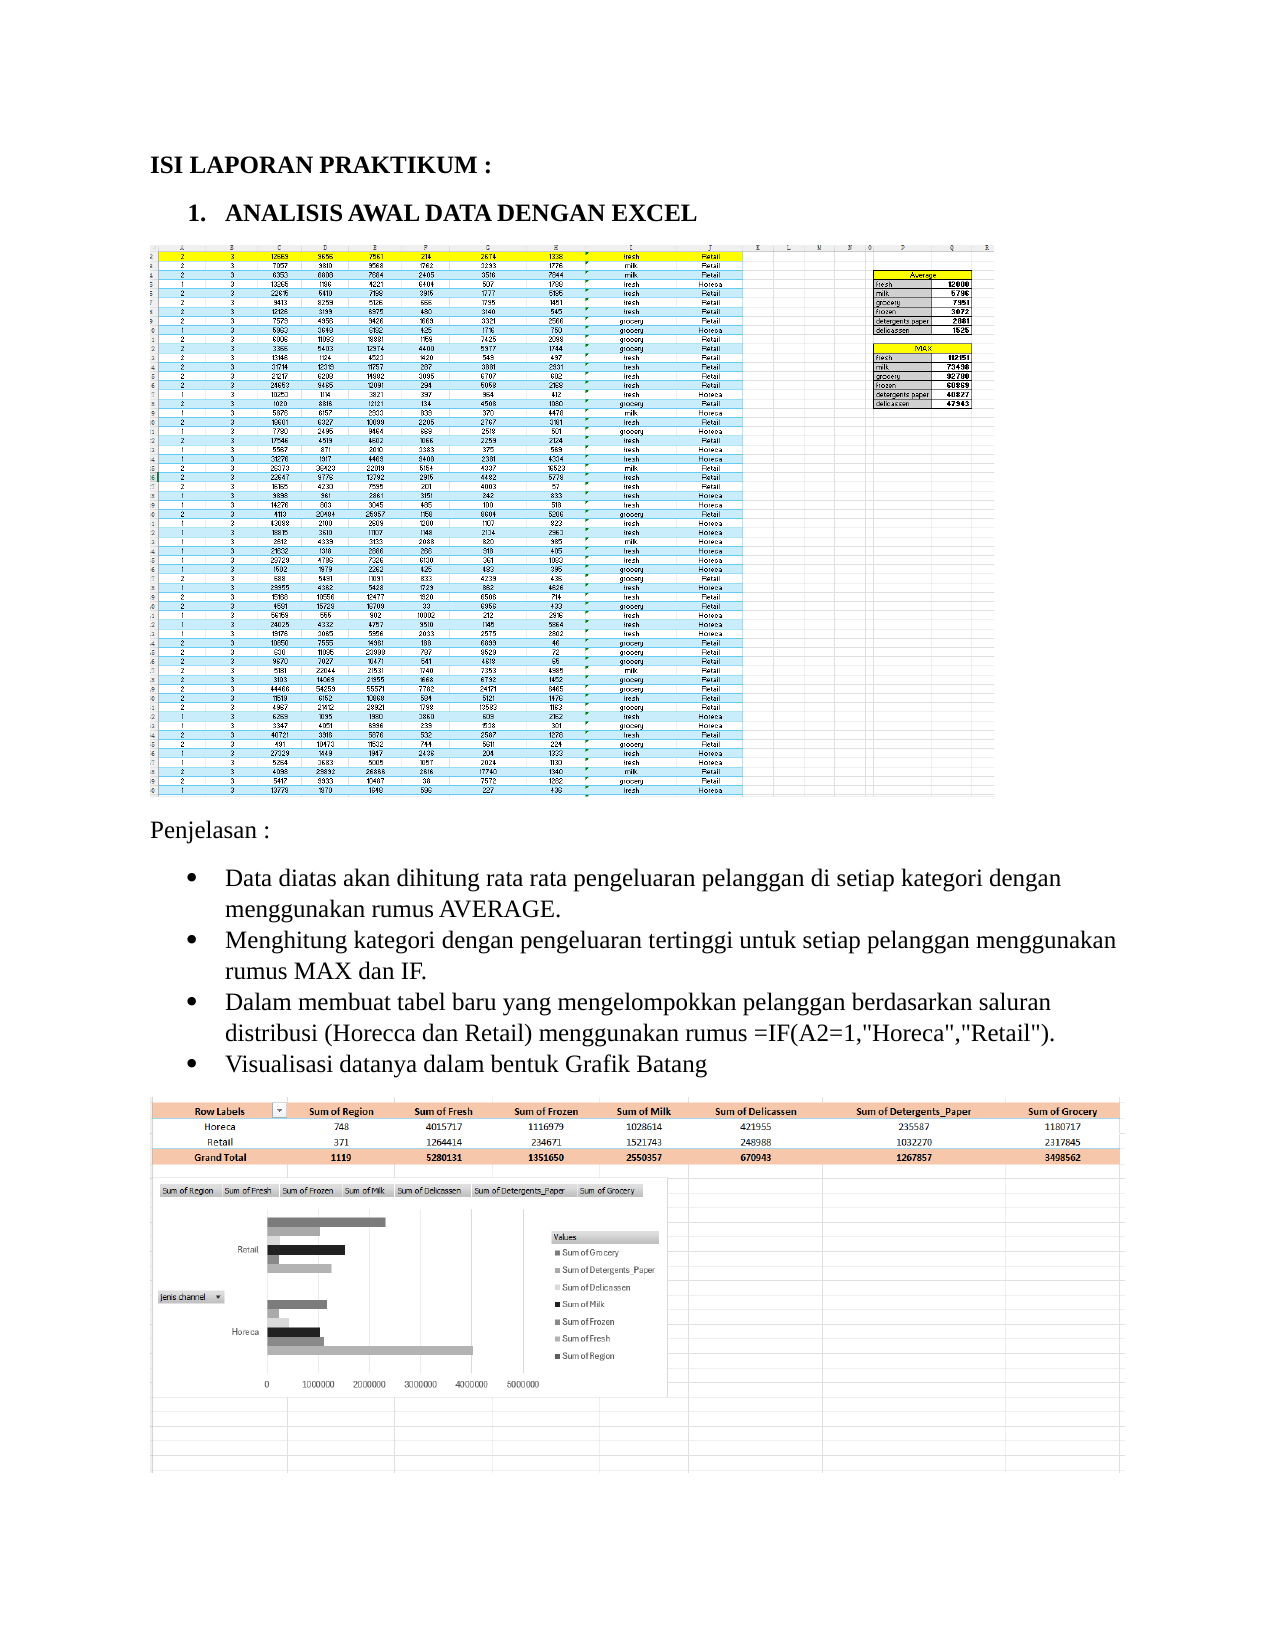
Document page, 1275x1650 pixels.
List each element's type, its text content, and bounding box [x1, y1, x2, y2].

picture [150, 1097, 1125, 1473]
text Penjelasan : [150, 816, 1125, 844]
list Visualisasi datanya dalam bentuk Grafik Batang [187, 1049, 1125, 1078]
list Dalam membuat tabel baru yang mengelompokkan pelanggan berdasarkan saluran distribusi (Horecca dan Retail) menggunakan rumus =IF(A2=1,"Horeca","Retail"). [187, 987, 1125, 1047]
list ANALISIS AWAL DATA DENGAN EXCEL [187, 198, 1125, 226]
list Data diatas akan dihitung rata rata pengeluaran pelanggan di setiap kategori dengan menggunakan rumus AVERAGE. [187, 863, 1125, 923]
picture [150, 245, 994, 797]
text ISI LAPORAN PRAKTIKUM : [150, 150, 1125, 179]
list Menghitung kategori dengan pengeluaran tertinggi untuk setiap pelanggan menggunakan rumus MAX dan IF. [187, 925, 1125, 985]
